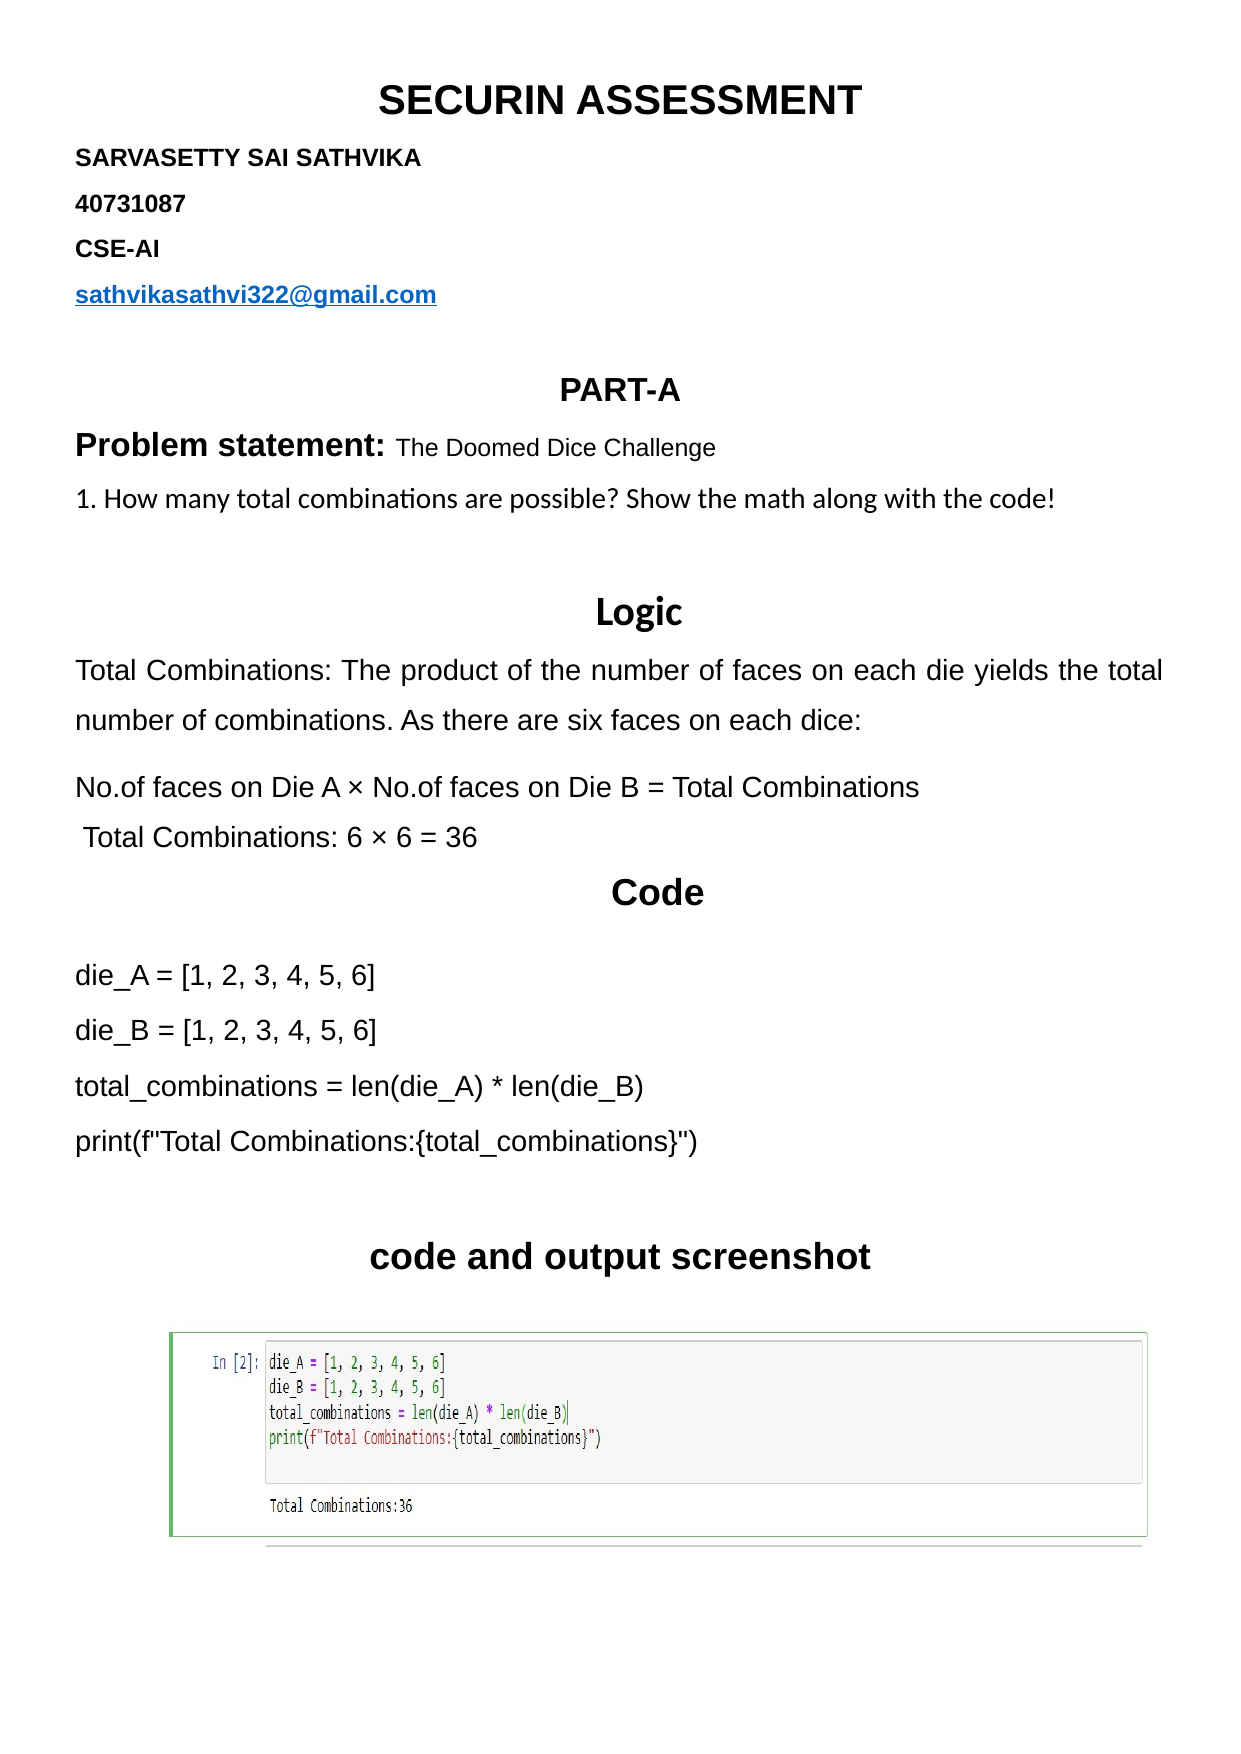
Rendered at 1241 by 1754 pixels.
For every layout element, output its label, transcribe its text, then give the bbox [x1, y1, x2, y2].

text total_combinations = len(die_A) * len(die_B) [75, 1069, 1165, 1102]
text code and output screenshot [75, 1234, 1165, 1277]
picture [156, 1315, 1159, 1547]
text sathvikasathvi322@gmail.com [75, 279, 1165, 308]
text Logic [112, 585, 1165, 636]
text SARVASETTY SAI SATHVIKA [75, 143, 1165, 172]
text 1. How many total combinations are possible? Show the math along with the code! [75, 481, 1165, 516]
text Total Combinations: The product of the number of faces on each die yields the total number of combinations. As there are six faces on each dice: [75, 653, 1165, 737]
text 40731087 [75, 189, 1165, 217]
text No.of faces on Die A × No.of faces on Die B = Total Combinations [75, 770, 1165, 803]
text print(f"Total Combinations:{total_combinations}") [75, 1124, 1165, 1157]
text Problem statement: The Doomed Dice Challenge [75, 426, 1165, 464]
text SECURIN ASSESSMENT [75, 75, 1165, 123]
list Code [150, 870, 1165, 913]
text die_A = [1, 2, 3, 4, 5, 6] [75, 958, 1165, 992]
text CSE-AI [75, 234, 1165, 263]
text die_B = [1, 2, 3, 4, 5, 6] [75, 1013, 1165, 1047]
text PART-A [75, 370, 1165, 409]
text Total Combinations: 6 × 6 = 36 [75, 820, 1165, 854]
